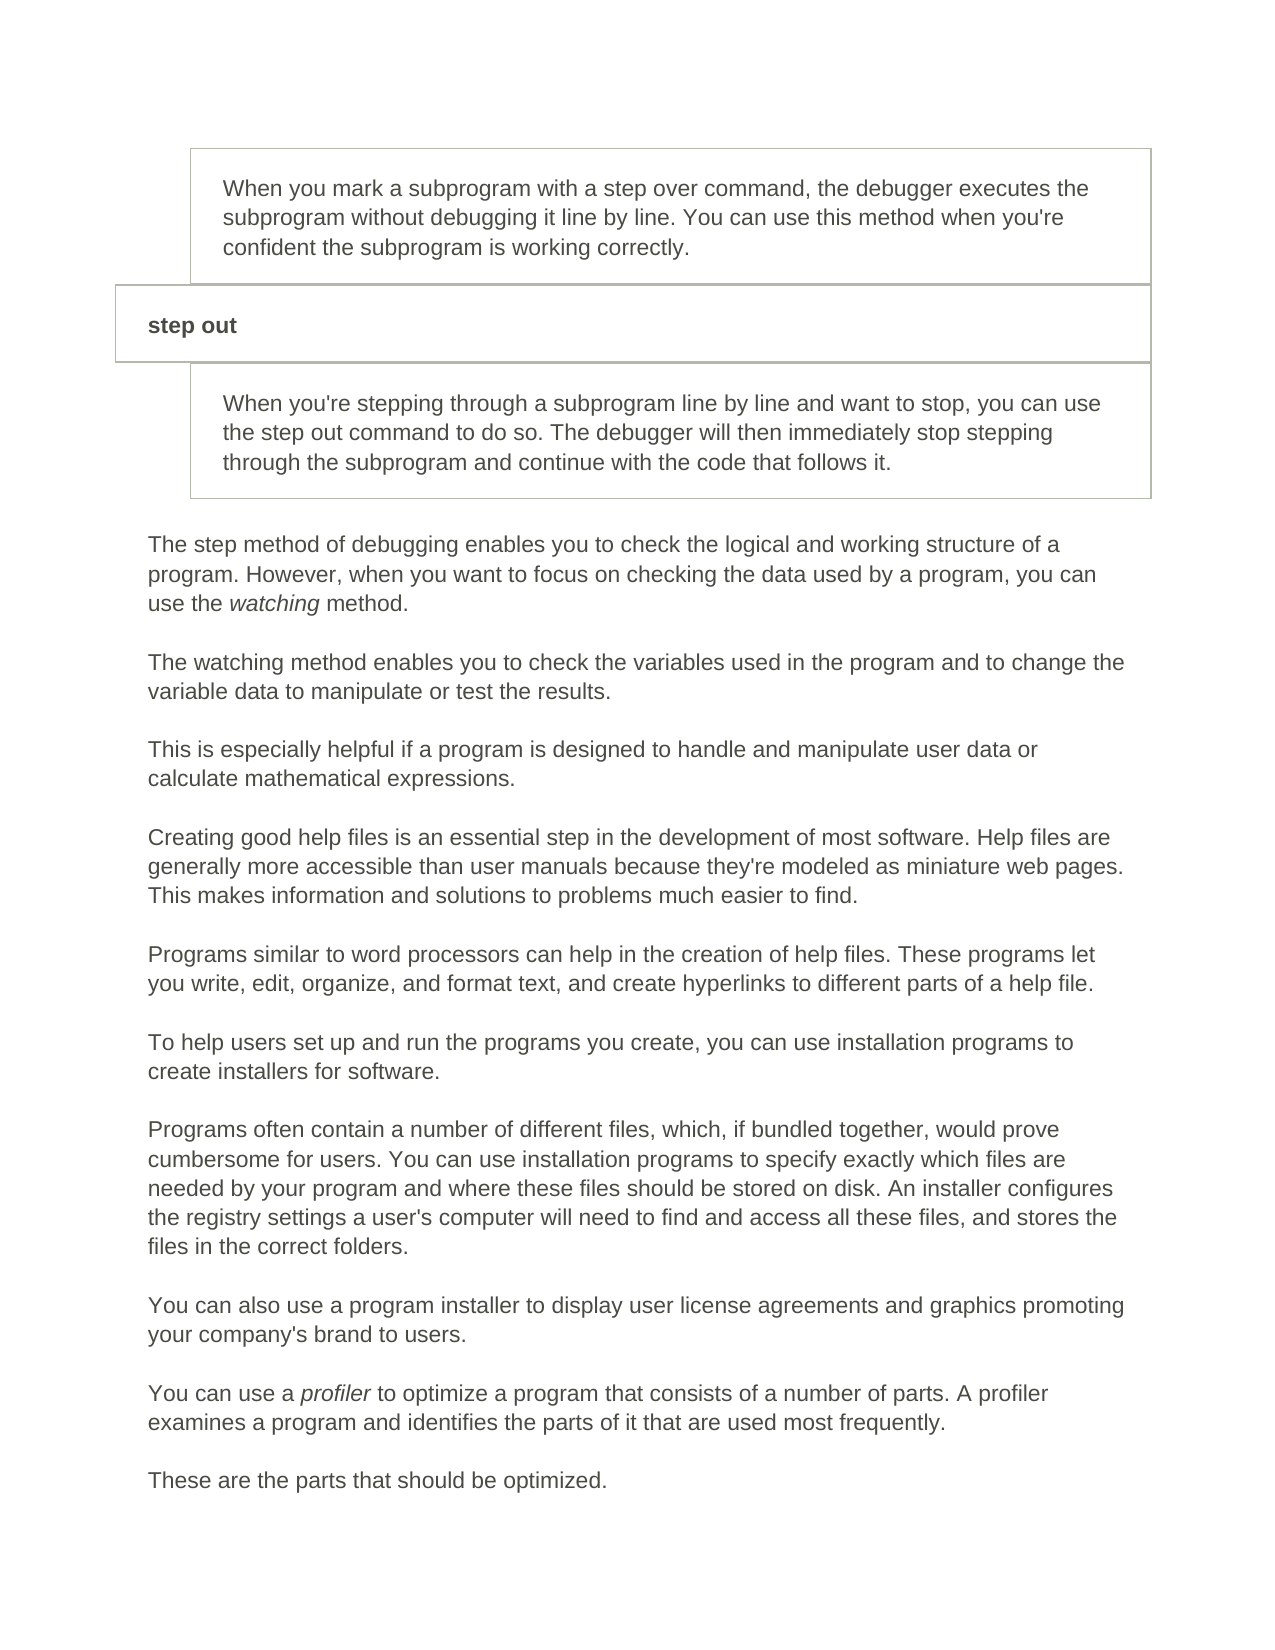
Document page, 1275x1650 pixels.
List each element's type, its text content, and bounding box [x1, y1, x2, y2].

text These are the parts that should be optimized. [148, 1464, 1127, 1493]
text The watching method enables you to check the variables used in the program and to change the variable data to manipulate or test the results. [148, 646, 1127, 704]
text You can use a profiler to optimize a program that consists of a number of parts. A profiler examines a program and identifies the parts of it that are used most frequently. [148, 1377, 1127, 1435]
text When you mark a subprogram with a step over command, the debugger executes the subprogram without debugging it line by line. You can use this method when you're confident the subprogram is working correctly. [191, 149, 1150, 283]
text You can also use a program installer to display user license agreements and graphics promoting your company's brand to users. [148, 1289, 1127, 1347]
text This is especially helpful if a program is designed to handle and manipulate user data or calculate mathematical expressions. [148, 733, 1127, 792]
text Programs often contain a number of different files, which, if bundled together, would prove cumbersome for users. You can use installation programs to specify exactly which files are needed by your program and where these files should be stored on disk. An installer configures the registry settings a user's computer will need to find and access all these files, and stores the files in the correct folders. [148, 1113, 1127, 1260]
text The step method of debugging enables you to check the logical and working structure of a program. However, when you want to focus on checking the data used by a program, you can use the watching method. [148, 528, 1127, 616]
text step out [116, 286, 1150, 361]
text Creating good help files is an essential step in the development of most software. Help files are generally more accessible than user manuals because they're modeled as miniature web pages. This makes information and solutions to problems much easier to find. [148, 821, 1127, 909]
text To help users set up and run the programs you create, you can use installation programs to create installers for software. [148, 1026, 1127, 1084]
text When you're stepping through a subprogram line by line and want to stop, you can use the step out command to do so. The debugger will then immediately stop stepping through the subprogram and continue with the code that follows it. [191, 364, 1150, 498]
text Programs similar to word processors can help in the creation of help files. These programs let you write, edit, organize, and format text, and create hyperlinks to different parts of a help file. [148, 938, 1127, 996]
